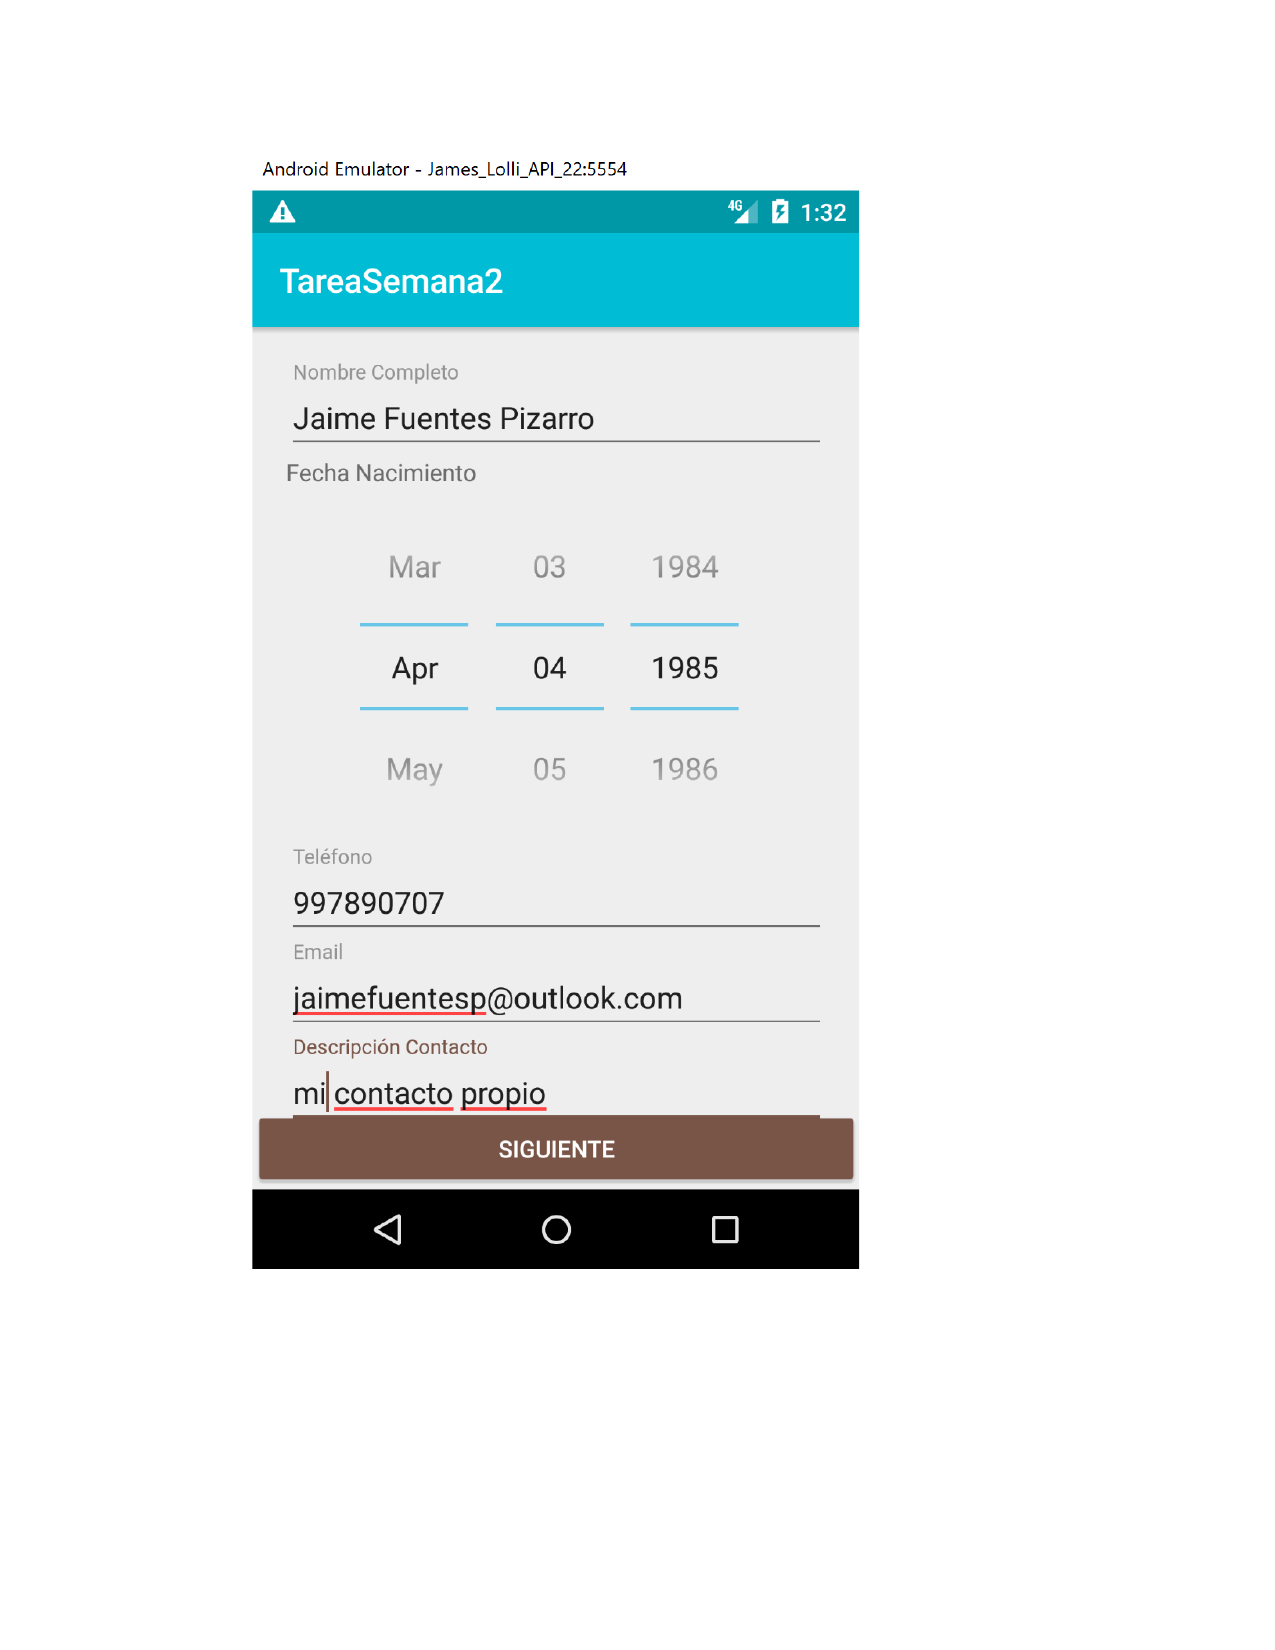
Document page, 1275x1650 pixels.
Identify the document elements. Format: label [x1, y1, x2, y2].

picture [252, 147, 860, 1269]
